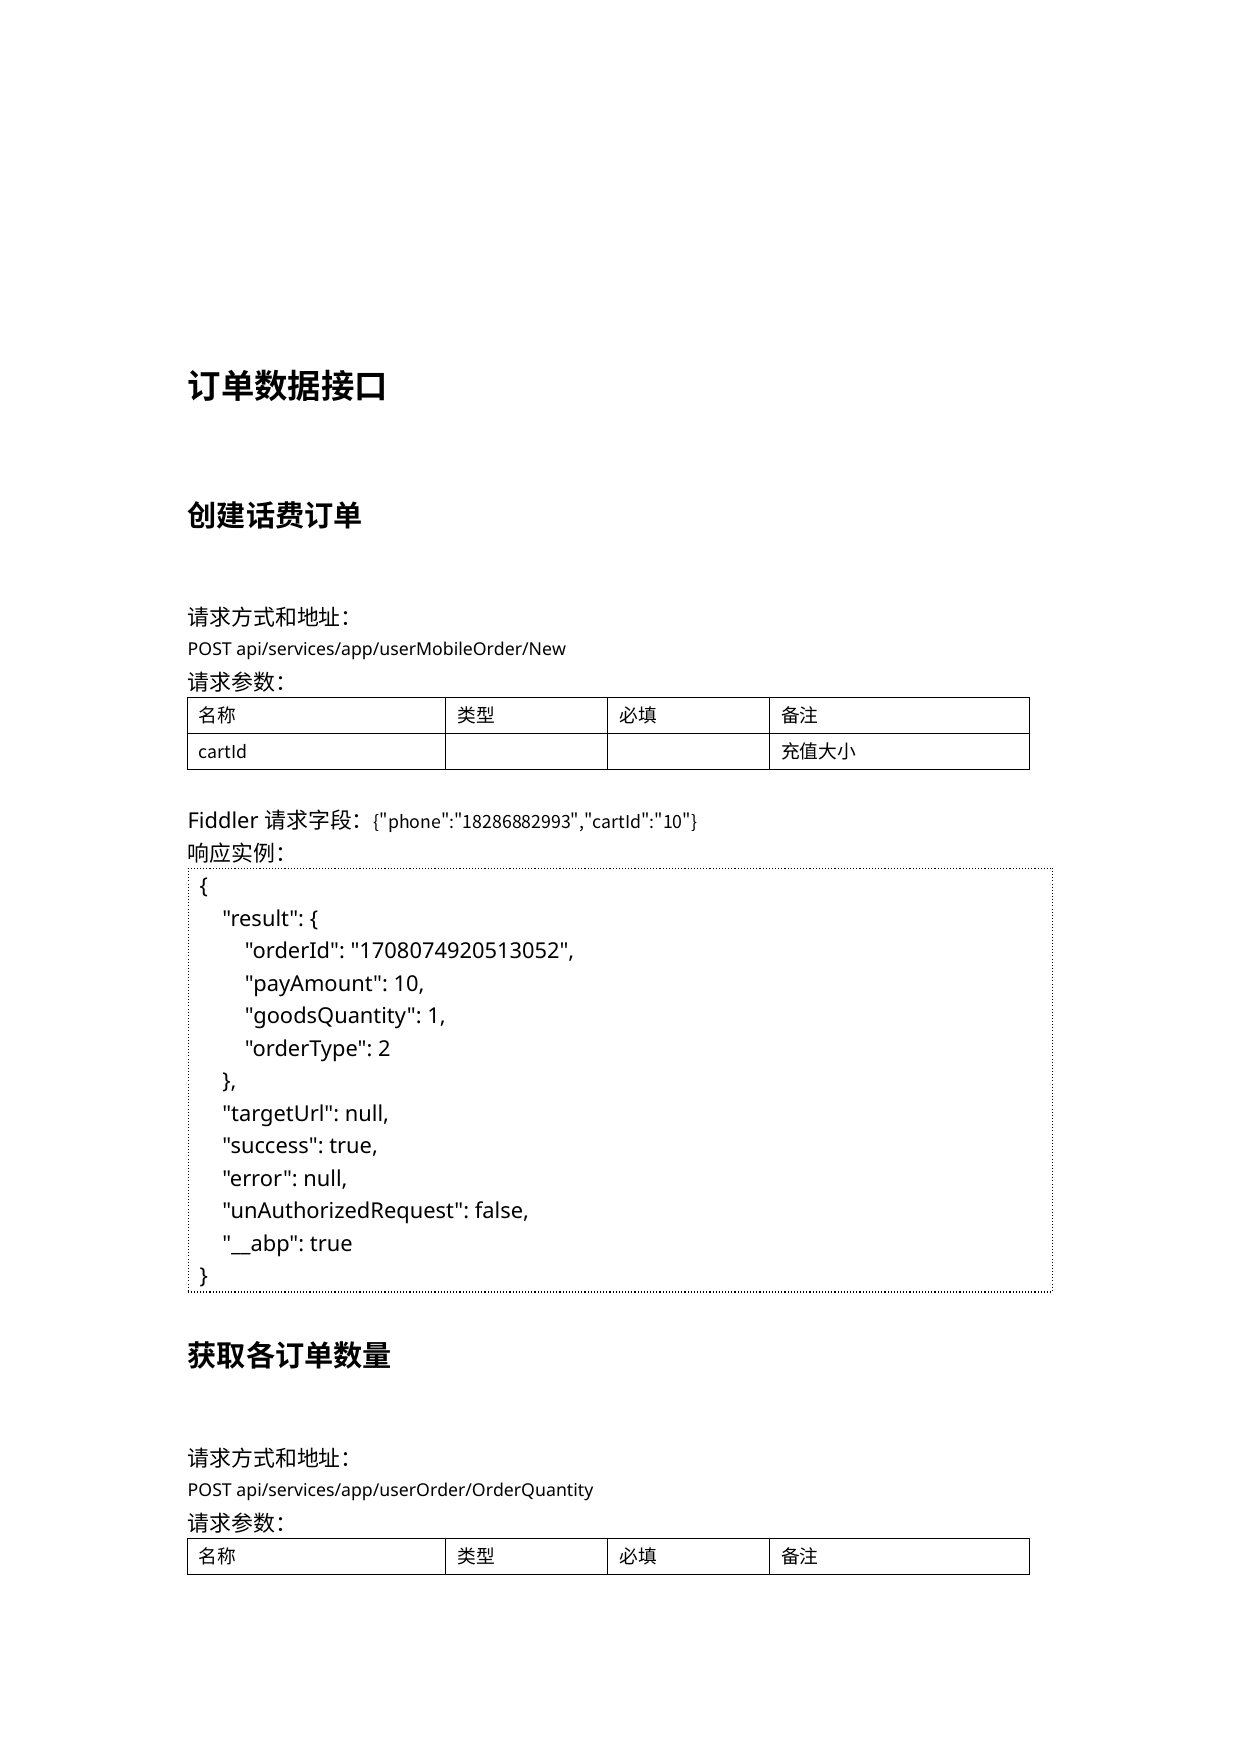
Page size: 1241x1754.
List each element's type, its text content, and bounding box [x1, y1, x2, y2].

text 响应实例： [187, 835, 1053, 868]
text 请求参数： [187, 665, 1053, 697]
text 请求参数： [187, 1505, 1053, 1538]
table_cell [608, 734, 769, 769]
table_header 名称 [188, 1539, 445, 1574]
table_header 类型 [446, 698, 607, 733]
table_header 名称 [188, 698, 445, 733]
text 请求方式和地址： [187, 1440, 1053, 1473]
subtitle 创建话费订单 [187, 481, 1053, 546]
text Fiddler 请求字段：{"phone":"18286882993","cartId":"10"} [187, 803, 1053, 835]
subtitle 获取各订单数量 [187, 1322, 1053, 1387]
text POST api/services/app/userOrder/OrderQuantity [187, 1473, 1053, 1505]
subtitle 订单数据接口 [187, 352, 1053, 417]
table_header 类型 [446, 1539, 607, 1574]
table_header 备注 [770, 1539, 1029, 1574]
table_header { "result": { "orderId": "1708074920513052", "payAmount": 10, "goodsQuantity": 1, "orderType": 2 }, "targetUrl": null, "success": true, "error": null, "unAuthorizedRequest": false, "__abp": true } [188, 868, 1052, 1291]
table_header 备注 [770, 698, 1029, 733]
table_cell 充值大小 [770, 734, 1029, 769]
table_header 必填 [608, 1539, 769, 1574]
table_cell cartId [188, 734, 445, 769]
table_cell [446, 734, 607, 769]
text POST api/services/app/userMobileOrder/New [187, 632, 1053, 665]
table_header 必填 [608, 698, 769, 733]
text 请求方式和地址： [187, 600, 1053, 632]
